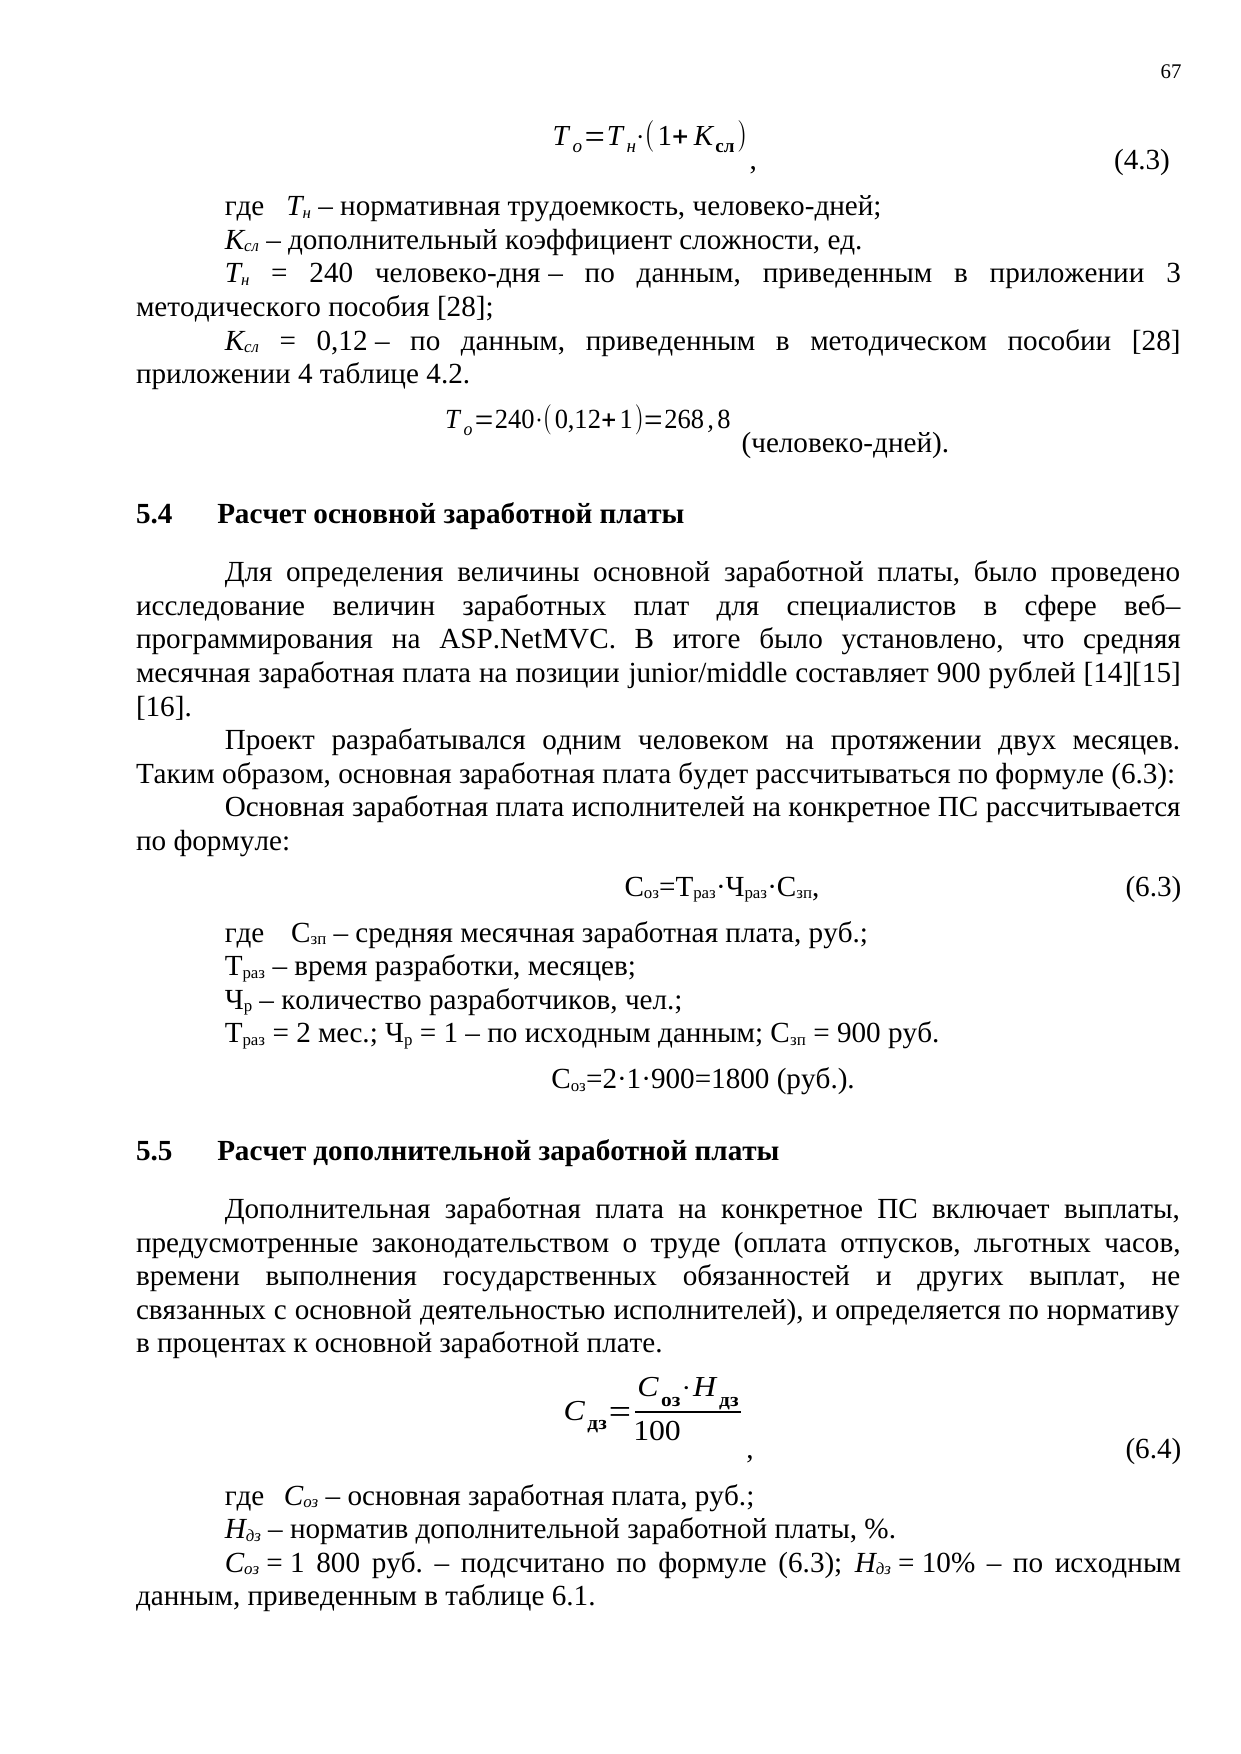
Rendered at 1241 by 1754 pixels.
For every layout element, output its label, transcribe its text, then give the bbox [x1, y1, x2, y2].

text , (4.3) [136, 118, 1169, 176]
text Дополнительная заработная плата на конкретное ПС включает выплаты, предусмотренные законодательством о труде (оплата отпусков, льготных часов, времени выполнения государственных обязанностей и других выплат, не связанных с основной деятельностью исполнителей), и определяется по нормативу в процентах к основной заработной плате. [136, 1191, 1181, 1359]
text (человеко-дней). [136, 402, 1169, 458]
text , (6.4) [136, 1371, 1181, 1465]
text Траз – время разработки, месяцев; [136, 948, 1181, 982]
text где Сзп – средняя месячная заработная плата, руб.; [136, 915, 1181, 948]
text Чр – количество разработчиков, чел.; [136, 982, 1181, 1016]
text Соз=Tраз·Чраз·Сзп, (6.3) [136, 869, 1181, 902]
text Основная заработная плата исполнителей на конкретное ПС рассчитывается по формуле: [136, 789, 1181, 856]
subtitle Расчет основной заработной платы [136, 496, 1181, 529]
text где Соз – основная заработная плата, руб.; [136, 1478, 1181, 1511]
text Тн = 240 человеко-дня – по данным, приведенным в приложении 3 методического пособия [28]; [136, 256, 1181, 323]
text Соз=2·1·900=1800 (руб.). [136, 1062, 1181, 1095]
text Траз = 2 мес.; Чр = 1 – по исходным данным; Сзп = 900 руб. [136, 1016, 1181, 1049]
text Ксл = 0,12 – по данным, приведенным в методическом пособии [28] приложении 4 таблице 4.2. [136, 323, 1181, 390]
text Для определения величины основной заработной платы, было проведено исследование величин заработных плат для специалистов в сфере веб–программирования на ASP.NetMVC. В итоге было установлено, что средняя месячная заработная плата на позиции junior/middle составляет 900 рублей [14][15][16]. [136, 554, 1181, 722]
text Проект разрабатывался одним человеком на протяжении двух месяцев. Таким образом, основная заработная плата будет рассчитываться по формуле (6.3): [136, 722, 1181, 789]
subtitle Расчет дополнительной заработной платы [136, 1133, 1181, 1166]
text Ндз – норматив дополнительной заработной платы, %. [136, 1511, 1181, 1545]
text Ксл – дополнительный коэффициент сложности, ед. [136, 222, 1181, 256]
text где Тн – нормативная трудоемкость, человеко-дней; [136, 188, 1181, 222]
text Соз = 1 800 руб. – подсчитано по формуле (6.3); Ндз = 10% – по исходным данным, приведенным в таблице 6.1. [136, 1545, 1181, 1612]
